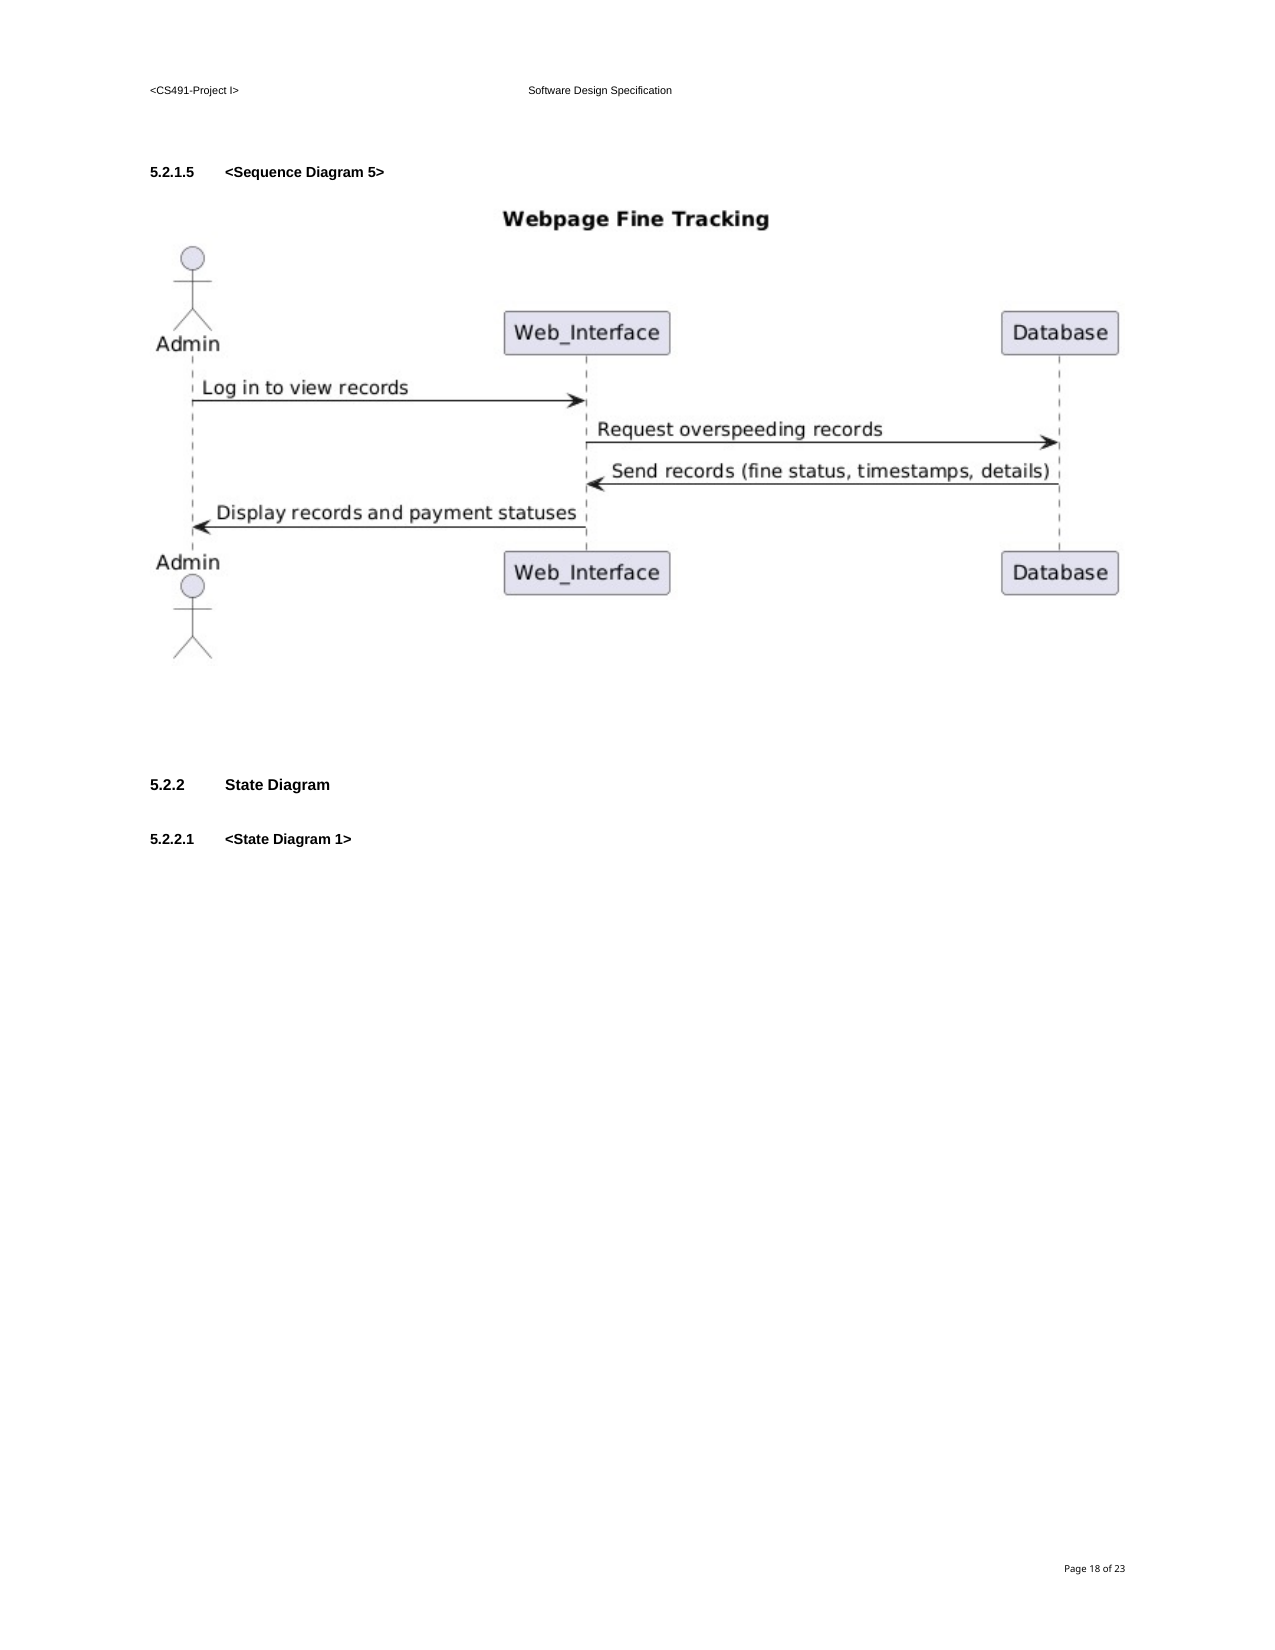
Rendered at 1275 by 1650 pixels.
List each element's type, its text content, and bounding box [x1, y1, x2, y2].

subtitle <State Diagram 1> [150, 819, 1125, 848]
subtitle <Sequence Diagram 5> [150, 151, 1125, 180]
subtitle State Diagram [150, 763, 1125, 794]
picture [149, 186, 1125, 666]
